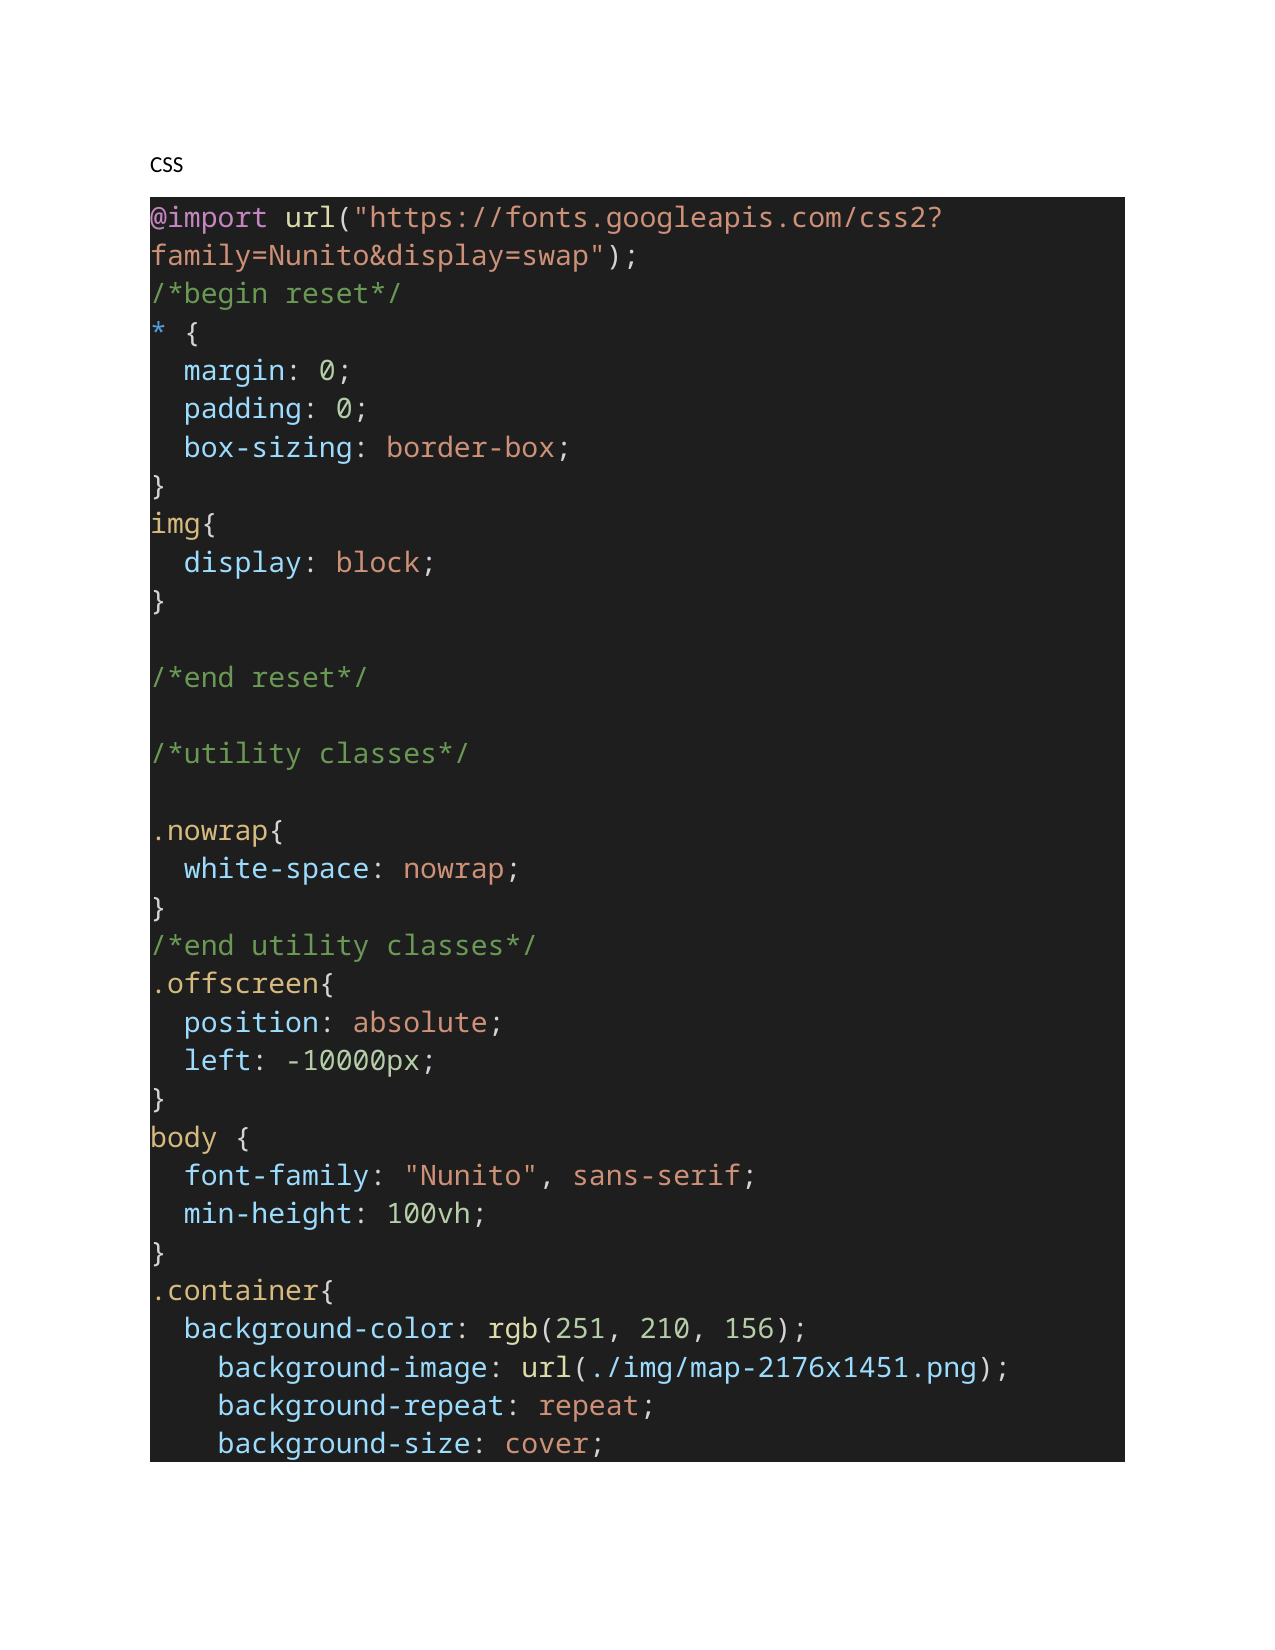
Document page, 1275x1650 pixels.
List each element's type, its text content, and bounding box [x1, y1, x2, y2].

text } [150, 1232, 1125, 1270]
text .nowrap{ [150, 810, 1125, 848]
text } [150, 1078, 1125, 1117]
text background-size: cover; [150, 1423, 1125, 1462]
text background-image: url(./img/map-2176x1451.png); [150, 1347, 1125, 1385]
text font-family: "Nunito", sans-serif; [150, 1155, 1125, 1193]
text /*end reset*/ [150, 657, 1125, 695]
text } [150, 465, 1125, 503]
text white-space: nowrap; [150, 848, 1125, 887]
text margin: 0; [150, 350, 1125, 388]
text } [150, 887, 1125, 925]
text min-height: 100vh; [150, 1193, 1125, 1232]
text /*end utility classes*/ [150, 925, 1125, 963]
text background-repeat: repeat; [150, 1385, 1125, 1423]
text left: -10000px; [150, 1040, 1125, 1078]
text padding: 0; [150, 388, 1125, 427]
text .container{ [150, 1270, 1125, 1308]
text * { [150, 312, 1125, 350]
text body { [150, 1117, 1125, 1155]
text .offscreen{ [150, 963, 1125, 1002]
text position: absolute; [150, 1002, 1125, 1040]
text img{ [150, 503, 1125, 542]
text /*utility classes*/ [150, 733, 1125, 772]
text CSS [150, 150, 1125, 178]
text box-sizing: border-box; [150, 427, 1125, 465]
text /*begin reset*/ [150, 273, 1125, 312]
text } [150, 580, 1125, 618]
text @import url("https://fonts.googleapis.com/css2?family=Nunito&display=swap"); [150, 197, 1125, 273]
text background-color: rgb(251, 210, 156); [150, 1308, 1125, 1347]
text display: block; [150, 542, 1125, 580]
